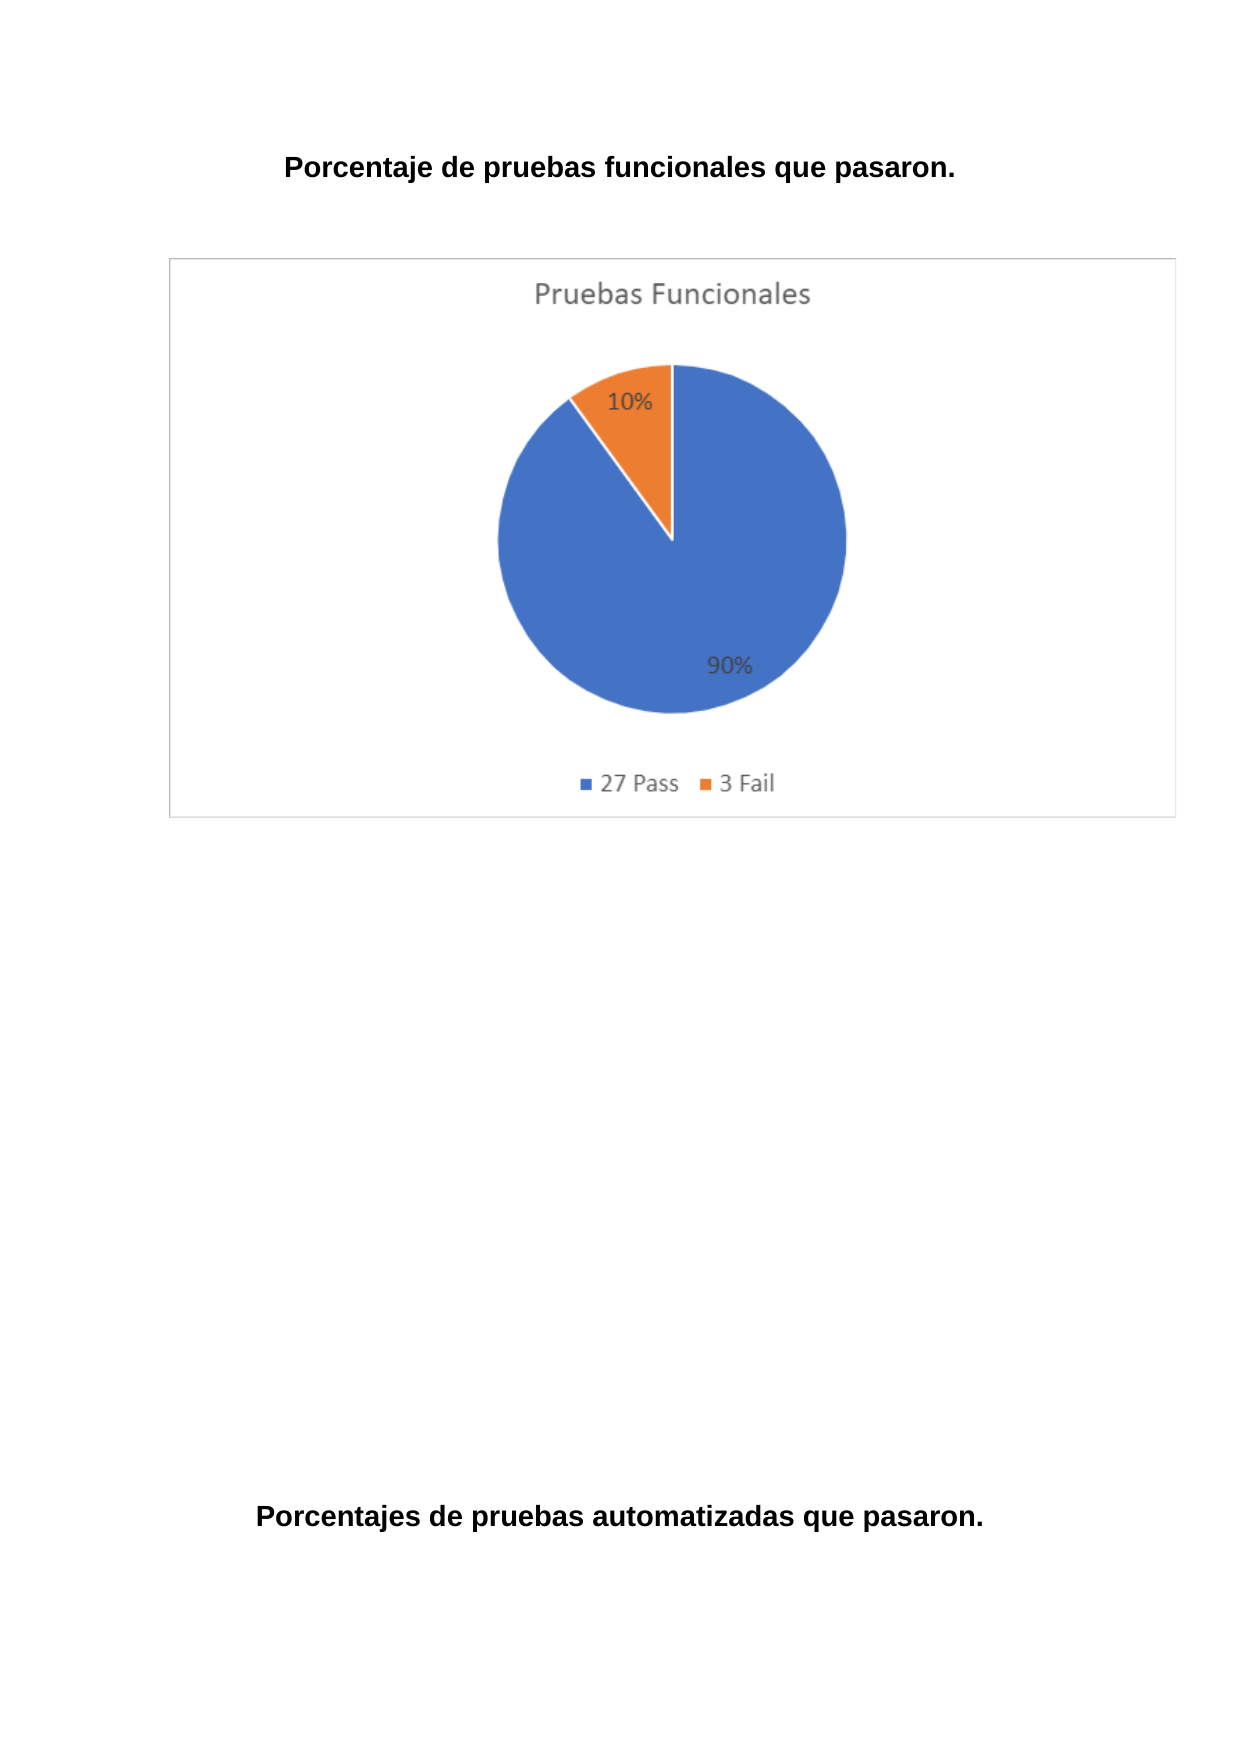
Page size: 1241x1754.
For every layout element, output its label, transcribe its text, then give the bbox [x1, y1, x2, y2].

text Porcentaje de pruebas funcionales que pasaron. [150, 150, 1090, 183]
text Porcentajes de pruebas automatizadas que pasaron. [150, 1499, 1090, 1532]
